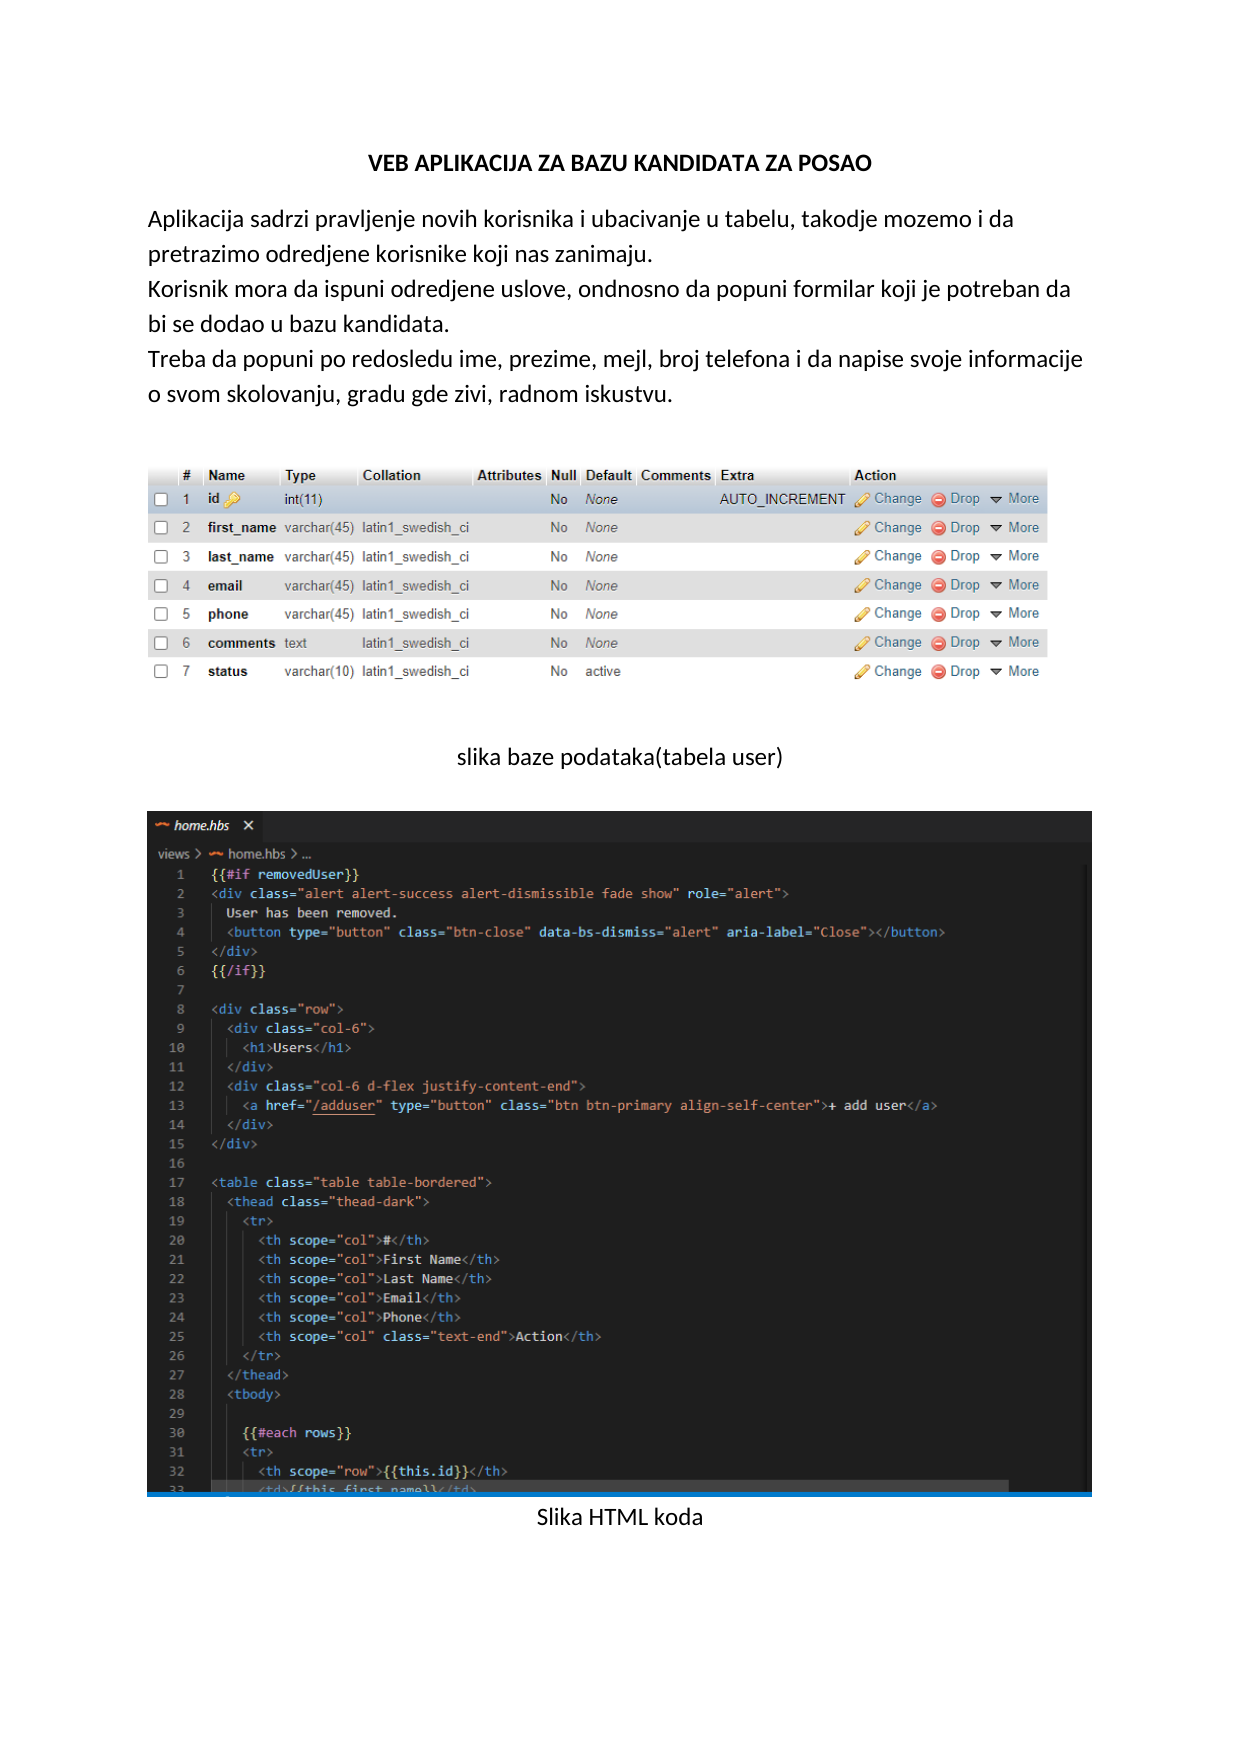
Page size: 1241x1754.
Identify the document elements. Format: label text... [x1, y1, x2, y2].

picture [147, 811, 1092, 1497]
text Slika HTML koda [148, 1501, 1093, 1532]
text Aplikacija sadrzi pravljenje novih korisnika i ubacivanje u tabelu, takodje mozemo i da pretrazimo odredjene korisnike koji nas zanimaju. Korisnik mora da ispuni odredjene uslove, ondnosno da popuni formilar koji je potreban da bi se dodao u bazu kandidata. [148, 203, 1093, 339]
picture [148, 448, 1092, 702]
text Treba da popuni po redosledu ime, prezime, mejl, broj telefona i da napise svoje informacije o svom skolovanju, gradu gde zivi, radnom iskustvu. [148, 343, 1093, 409]
text VEB APLIKACIJA ZA BAZU KANDIDATA ZA POSAO [148, 148, 1093, 178]
